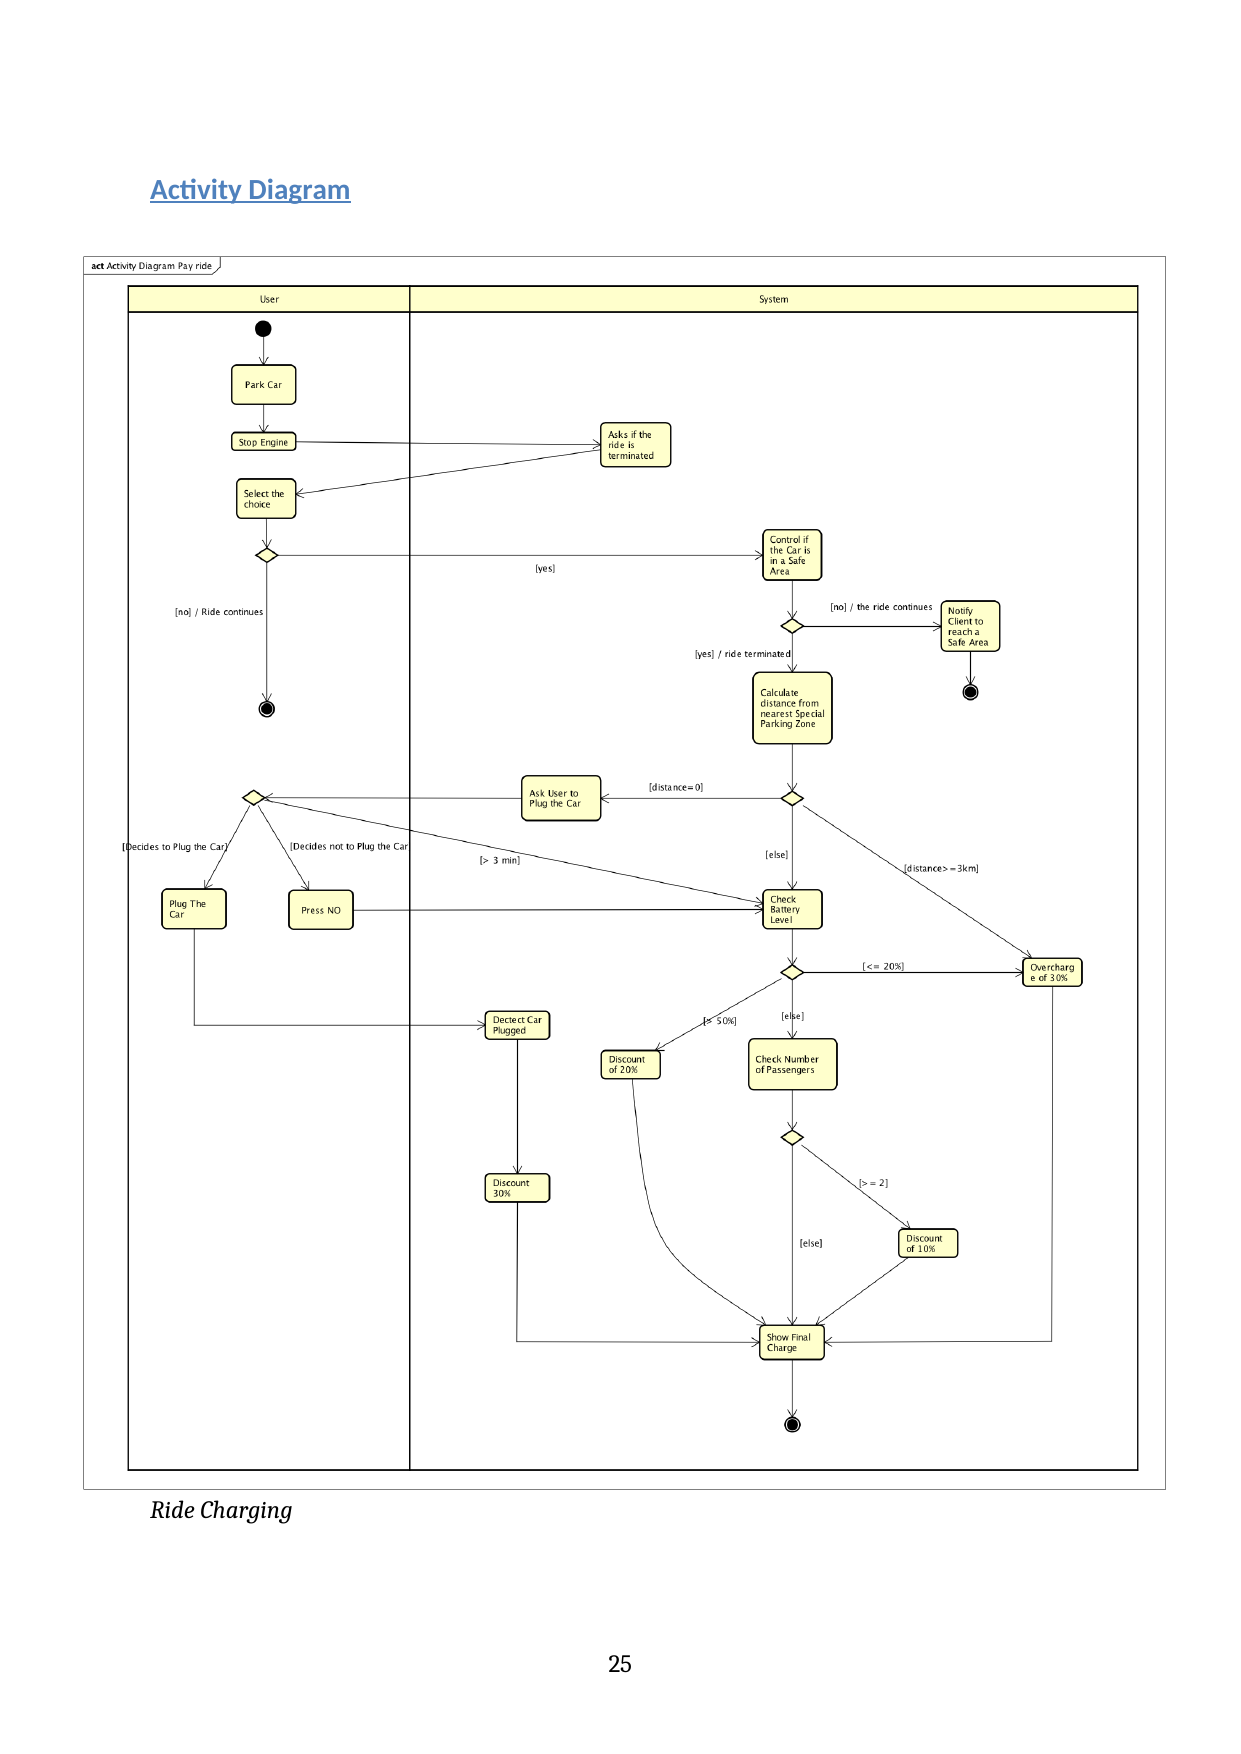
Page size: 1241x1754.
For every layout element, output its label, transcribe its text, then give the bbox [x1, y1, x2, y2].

text Ride Charging [150, 1496, 1090, 1524]
picture [76, 249, 1173, 1496]
subtitle Activity Diagram [150, 171, 1090, 206]
